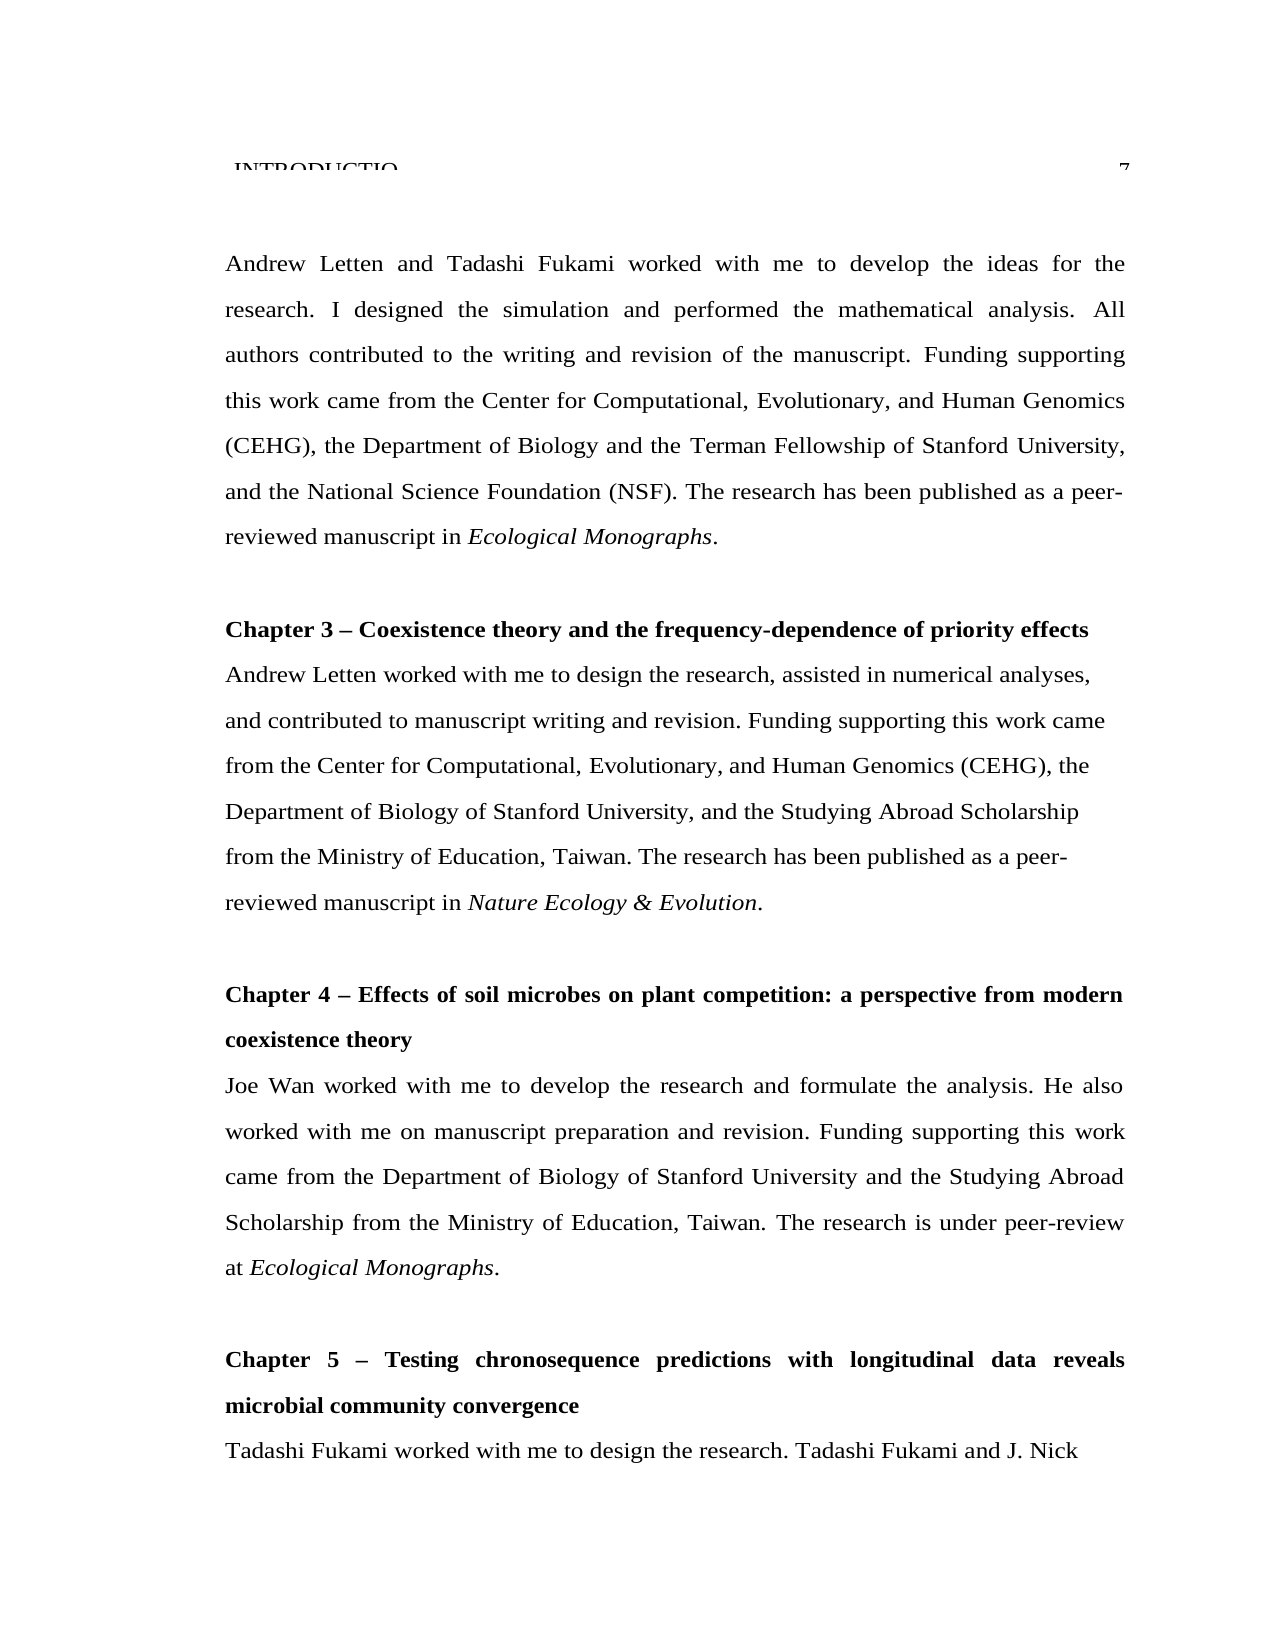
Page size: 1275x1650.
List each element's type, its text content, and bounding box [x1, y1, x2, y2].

text Tadashi Fukami worked with me to design the research. Tadashi Fukami and J. Nick [225, 1437, 1135, 1464]
text Joe Wan worked with me to develop the research and formulate the analysis. He also worked with me on manuscript preparation and revision. Funding supporting this work came from the Department of Biology of Stanford University and the Studying Abroad Scholarship from the Ministry of Education, Taiwan. The research is under peer-review at Ecological Monographs. [225, 1072, 1125, 1281]
subtitle Chapter 4 – Effects of soil microbes on plant competition: a perspective from modern coexistence theory [225, 981, 1125, 1053]
text Andrew Letten and Tadashi Fukami worked with me to develop the ideas for the research. I designed the simulation and performed the mathematical analysis. All authors contributed to the writing and revision of the manuscript. Funding supporting this work came from the Center for Computational, Evolutionary, and Human Genomics (CEHG), the Department of Biology and the Terman Fellowship of Stanford University, and the National Science Foundation (NSF). The research has been published as a peer-reviewed manuscript in Ecological Monographs. [225, 250, 1125, 550]
subtitle Chapter 5 – Testing chronosequence predictions with longitudinal data reveals microbial community convergence [225, 1346, 1125, 1418]
text Chapter 3 – Coexistence theory and the frequency-dependence of priority effects Andrew Letten worked with me to design the research, assisted in numerical analyses, and contributed to manuscript writing and revision. Funding supporting this work came from the Center for Computational, Evolutionary, and Human Genomics (CEHG), the Department of Biology of Stanford University, and the Studying Abroad Scholarship from the Ministry of Education, Taiwan. The research has been published as a peer-reviewed manuscript in Nature Ecology & Evolution. [225, 616, 1126, 915]
